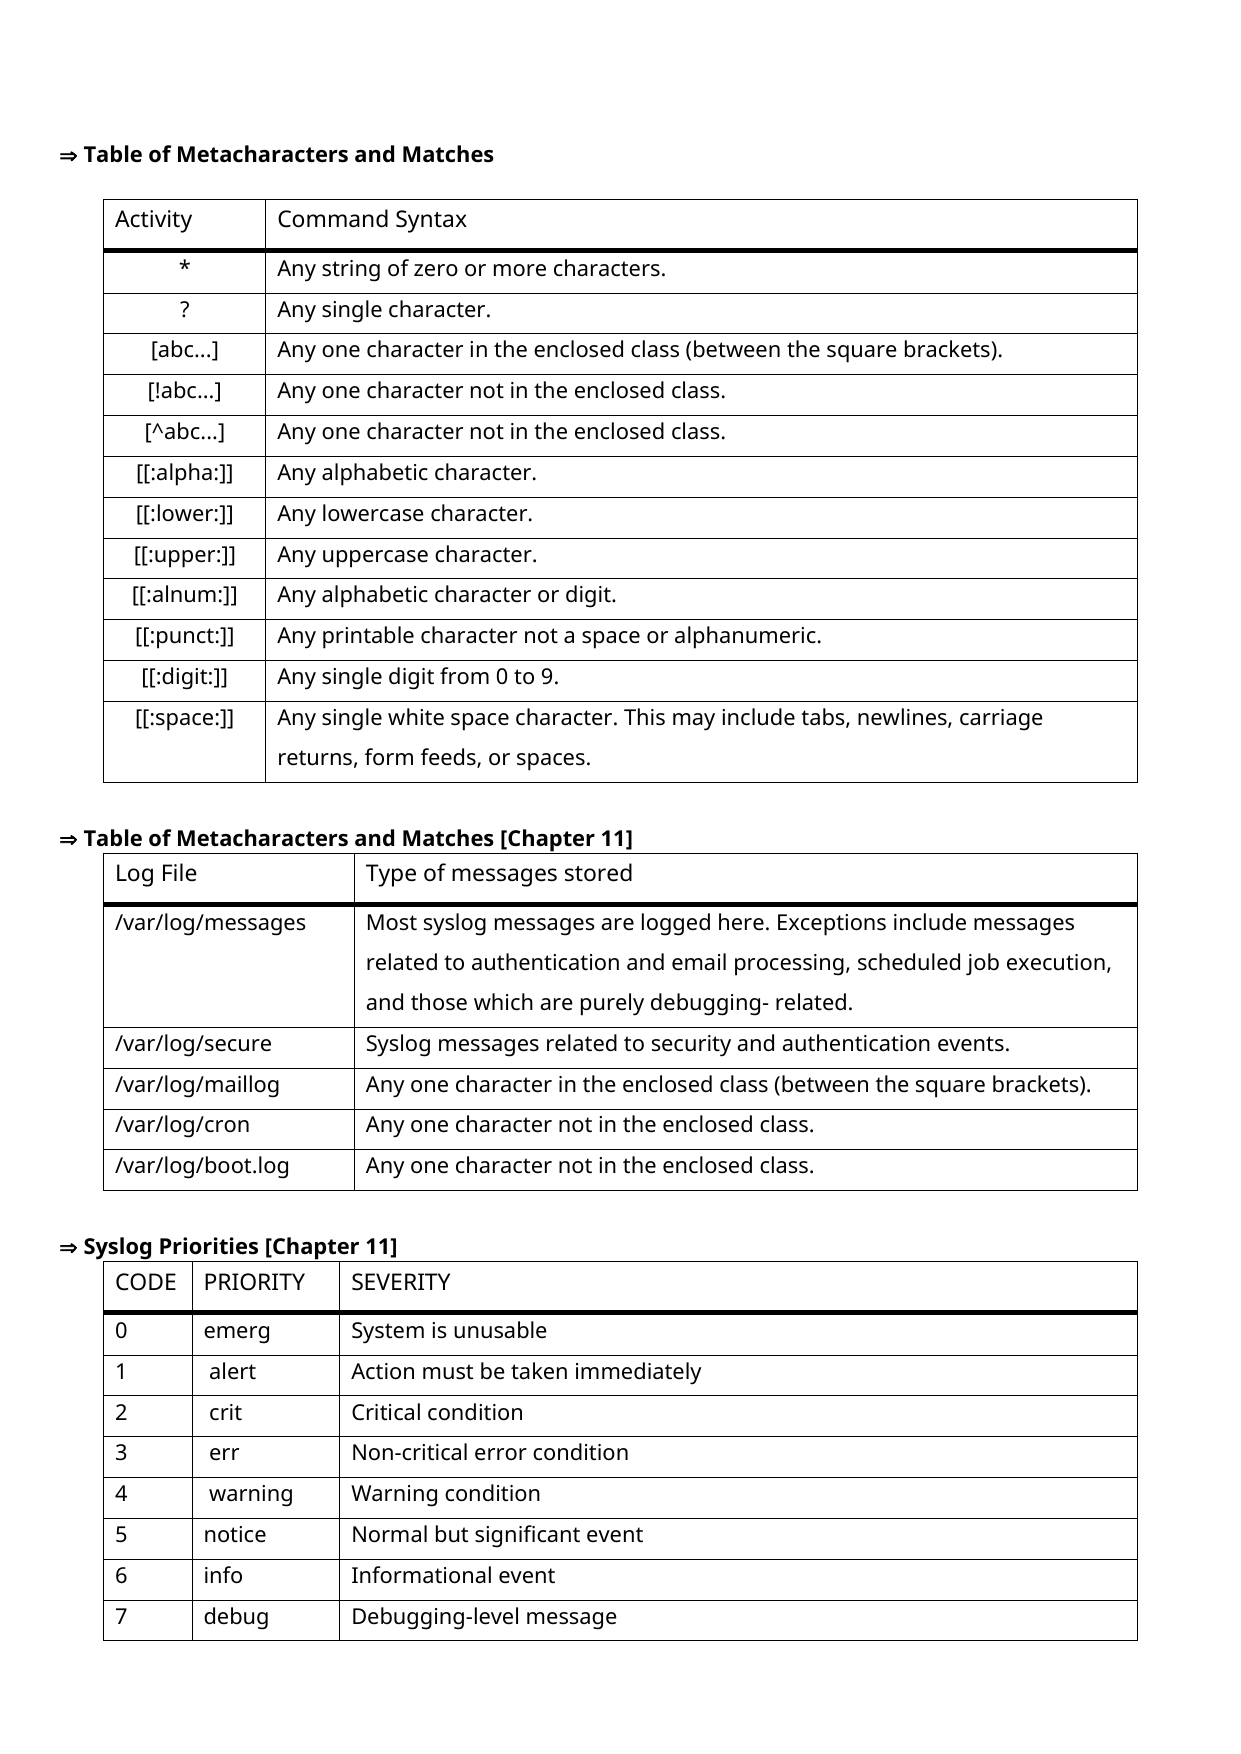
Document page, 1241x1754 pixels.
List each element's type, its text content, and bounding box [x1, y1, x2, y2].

table_cell /var/log/maillog [104, 1069, 354, 1108]
table_header SEVERITY [340, 1262, 1137, 1310]
table_cell Any string of zero or more characters. [266, 253, 1137, 292]
table_cell ? [104, 294, 265, 333]
table_cell [abc...] [104, 334, 265, 374]
table_cell 3 [104, 1437, 192, 1477]
table_cell Warning condition [340, 1478, 1137, 1518]
table_cell info [193, 1560, 339, 1599]
table_cell Critical condition [340, 1396, 1137, 1436]
table_cell 7 [104, 1601, 192, 1640]
table_cell 4 [104, 1478, 192, 1518]
table_cell Any lowercase character. [266, 498, 1137, 537]
table_cell [[:lower:]] [104, 498, 265, 537]
table_cell Any one character not in the enclosed class. [266, 416, 1137, 456]
table_cell Any alphabetic character or digit. [266, 579, 1137, 619]
table_header Log File [104, 854, 354, 902]
table_cell 0 [104, 1315, 192, 1354]
table_header CODE [104, 1262, 192, 1310]
table_cell /var/log/secure [104, 1028, 354, 1068]
table_cell alert [193, 1356, 339, 1395]
table_cell err [193, 1437, 339, 1477]
table_cell notice [193, 1519, 339, 1559]
table_cell Any one character not in the enclosed class. [266, 375, 1137, 415]
table_cell 5 [104, 1519, 192, 1559]
table_cell [[:upper:]] [104, 539, 265, 578]
table_header Type of messages stored [355, 854, 1137, 902]
table_cell [^abc...] [104, 416, 265, 456]
table_cell Any printable character not a space or alphanumeric. [266, 620, 1137, 660]
text Syslog Priorities [Chapter 11] [59, 1231, 1181, 1261]
table_cell Action must be taken immediately [340, 1356, 1137, 1395]
table_cell [[:alpha:]] [104, 457, 265, 497]
table_cell Any uppercase character. [266, 539, 1137, 578]
table_cell /var/log/messages [104, 907, 354, 1027]
table_header Command Syntax [266, 200, 1137, 248]
table_header Activity [104, 200, 265, 248]
table_cell Any one character in the enclosed class (between the square brackets). [266, 334, 1137, 374]
table_cell Most syslog messages are logged here. Exceptions include messages related to authentication and email processing, scheduled job execution, and those which are purely debugging- related. [355, 907, 1137, 1027]
text Table of Metacharacters and Matches [Chapter 11] [59, 823, 1181, 853]
table_cell System is unusable [340, 1315, 1137, 1354]
table_cell 1 [104, 1356, 192, 1395]
table_cell /var/log/boot.log [104, 1150, 354, 1190]
table_cell Non-critical error condition [340, 1437, 1137, 1477]
table_cell debug [193, 1601, 339, 1640]
table_cell Any single white space character. This may include tabs, newlines, carriage returns, form feeds, or spaces. [266, 702, 1137, 782]
table_cell Normal but significant event [340, 1519, 1137, 1559]
table_cell 6 [104, 1560, 192, 1599]
table_cell crit [193, 1396, 339, 1436]
table_cell Any one character in the enclosed class (between the square brackets). [355, 1069, 1137, 1108]
table_cell Any one character not in the enclosed class. [355, 1110, 1137, 1149]
table_cell [[:alnum:]] [104, 579, 265, 619]
table_cell * [104, 253, 265, 292]
table_cell Informational event [340, 1560, 1137, 1599]
table_cell Any one character not in the enclosed class. [355, 1150, 1137, 1190]
table_cell warning [193, 1478, 339, 1518]
table_cell Syslog messages related to security and authentication events. [355, 1028, 1137, 1068]
table_cell [[:digit:]] [104, 661, 265, 701]
table_cell /var/log/cron [104, 1110, 354, 1149]
table_cell [[:punct:]] [104, 620, 265, 660]
table_cell Any single digit from 0 to 9. [266, 661, 1137, 701]
table_cell Any alphabetic character. [266, 457, 1137, 497]
table_cell emerg [193, 1315, 339, 1354]
text Table of Metacharacters and Matches [59, 139, 1181, 169]
table_cell [!abc...] [104, 375, 265, 415]
table_cell Any single character. [266, 294, 1137, 333]
table_cell 2 [104, 1396, 192, 1436]
table_cell [[:space:]] [104, 702, 265, 782]
table_cell Debugging-level message [340, 1601, 1137, 1640]
table_header PRIORITY [193, 1262, 339, 1310]
